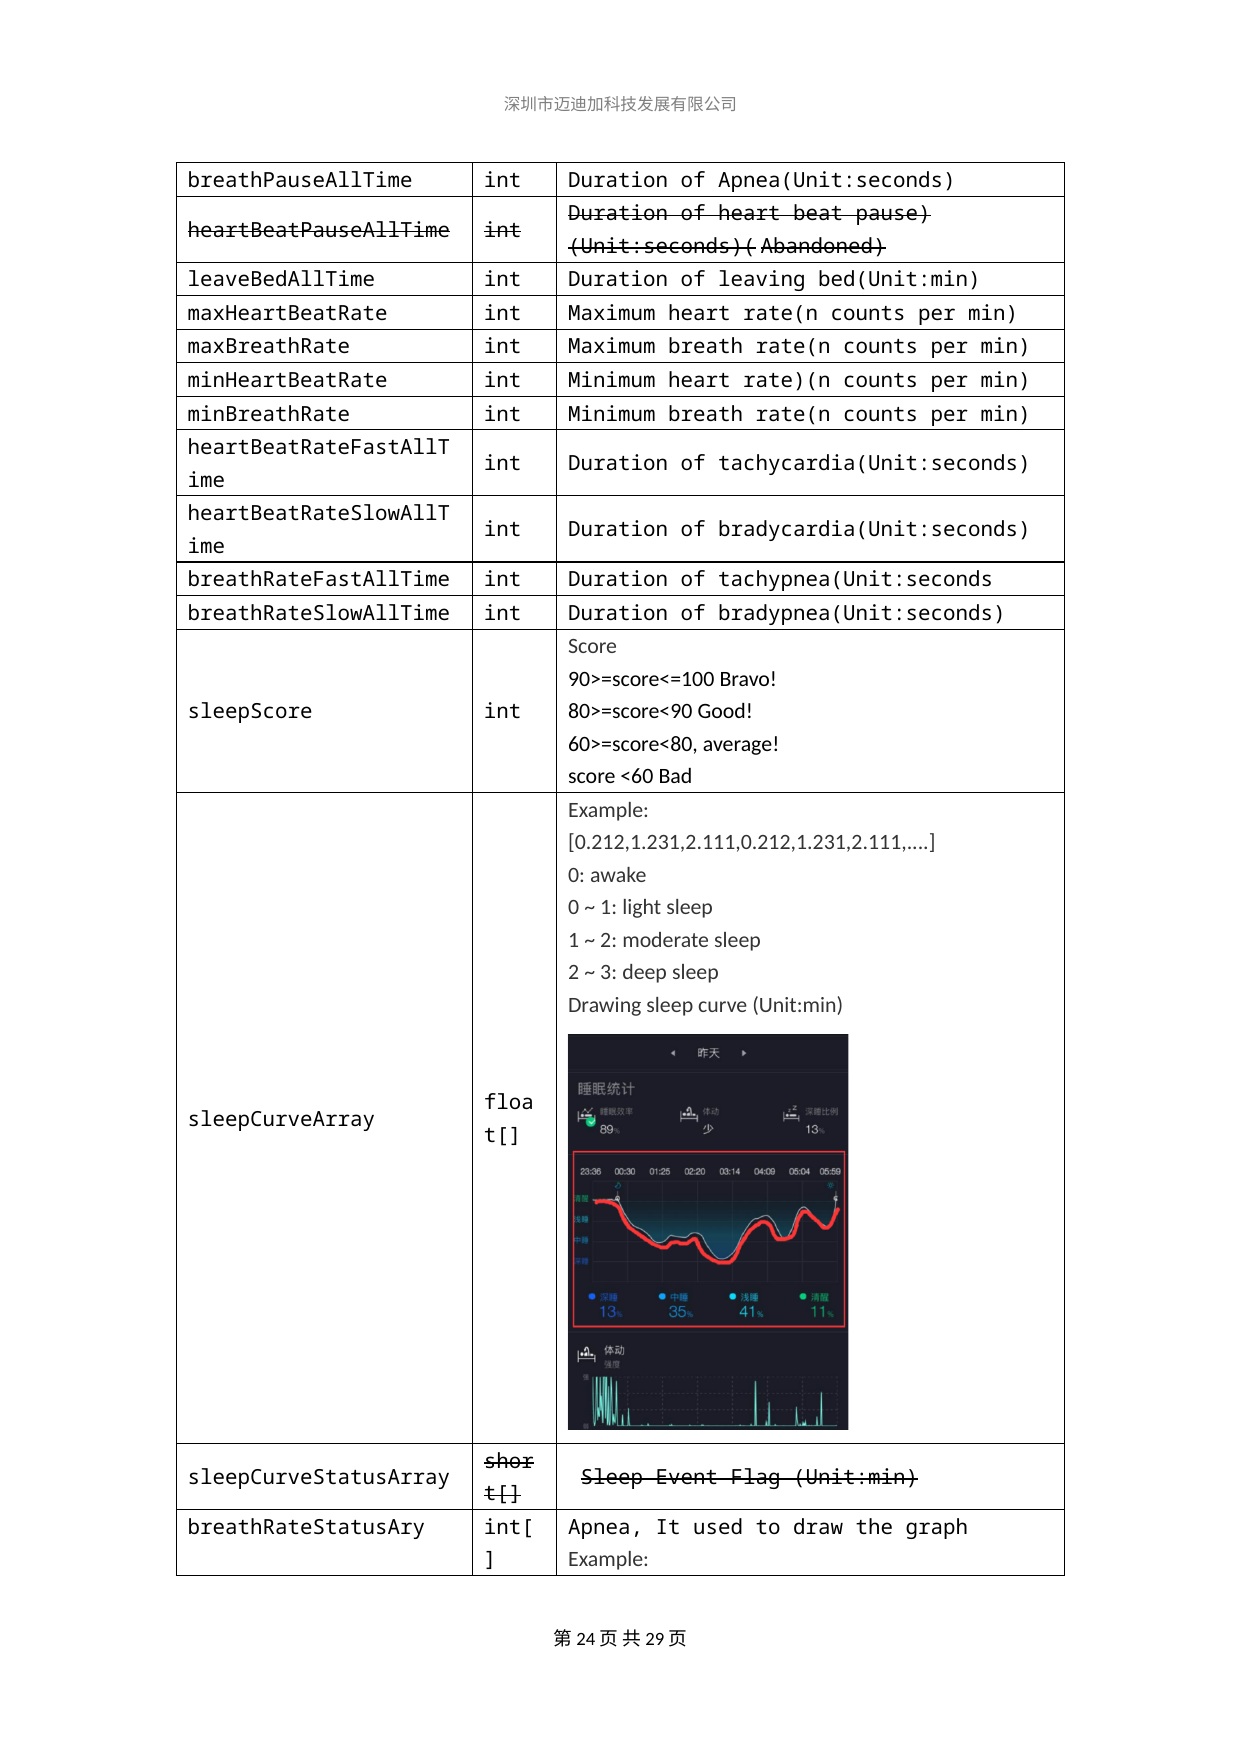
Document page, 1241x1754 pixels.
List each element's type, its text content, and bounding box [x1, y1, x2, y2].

table_cell int [473, 330, 556, 362]
table_cell minBreathRate [177, 397, 472, 429]
table_cell breathPauseAllTime [177, 163, 472, 196]
table_cell int [473, 296, 556, 329]
table_cell Duration of heart beat pause)(Unit:seconds)( Abandoned) [557, 197, 1064, 262]
table_cell leaveBedAllTime [177, 263, 472, 295]
table_cell heartBeatRateSlowAllTime [177, 496, 472, 561]
table_cell sleepScore [177, 630, 472, 792]
table_cell sleepCurveStatusArray [177, 1444, 472, 1509]
table_cell breathRateFastAllTime [177, 563, 472, 595]
table_cell minHeartBeatRate [177, 363, 472, 396]
table_cell maxBreathRate [177, 330, 472, 362]
table_cell int [473, 197, 556, 262]
table_cell Duration of leaving bed(Unit:min) [557, 263, 1064, 295]
picture [567, 1034, 849, 1430]
table_cell breathRateSlowAllTime [177, 596, 472, 628]
table_cell Example: [0.212,1.231,2.111,0.212,1.231,2.111,....] 0: awake 0 ~ 1: light sleep 1 ~ 2: moderate sleep 2 ~ 3: deep sleep Drawing sleep curve (Unit:min) [557, 793, 1064, 1443]
table_cell int [473, 363, 556, 396]
table_cell Minimum heart rate)(n counts per min) [557, 363, 1064, 396]
table_cell Maximum breath rate(n counts per min) [557, 330, 1064, 362]
table_cell Sleep Event Flag (Unit:min) [557, 1444, 1064, 1509]
table_cell Duration of tachycardia(Unit:seconds) [557, 430, 1064, 495]
table_cell Minimum breath rate(n counts per min) [557, 397, 1064, 429]
table_cell int[] [473, 1510, 556, 1575]
table_cell int [473, 596, 556, 628]
table_cell int [473, 163, 556, 196]
table_cell maxHeartBeatRate [177, 296, 472, 329]
table_cell int [473, 563, 556, 595]
table_cell int [473, 263, 556, 295]
table_cell Score 90>=score<=100 Bravo! 80>=score<90 Good! 60>=score<80, average! score <60 Bad [557, 630, 1064, 792]
table_cell Maximum heart rate(n counts per min) [557, 296, 1064, 329]
table_cell Duration of tachypnea(Unit:seconds [557, 563, 1064, 595]
table_cell int [473, 496, 556, 561]
table_cell breathRateStatusAry [177, 1510, 472, 1575]
table_cell Apnea, It used to draw the graph Example: [0,0,1,0,2] 0: nothing Other: Duration of Apnea in this minute(Unit:seconds) [557, 1510, 1064, 1575]
table_cell float[] [473, 793, 556, 1443]
table_cell Duration of bradypnea(Unit:seconds) [557, 596, 1064, 628]
table_cell Duration of Apnea(Unit:seconds) [557, 163, 1064, 196]
table_cell heartBeatPauseAllTime [177, 197, 472, 262]
table_cell short[] [473, 1444, 556, 1509]
table_cell sleepCurveArray [177, 793, 472, 1443]
table_cell int [473, 630, 556, 792]
table_cell int [473, 430, 556, 495]
table_cell int [473, 397, 556, 429]
table_cell Duration of bradycardia(Unit:seconds) [557, 496, 1064, 561]
table_cell heartBeatRateFastAllTime [177, 430, 472, 495]
